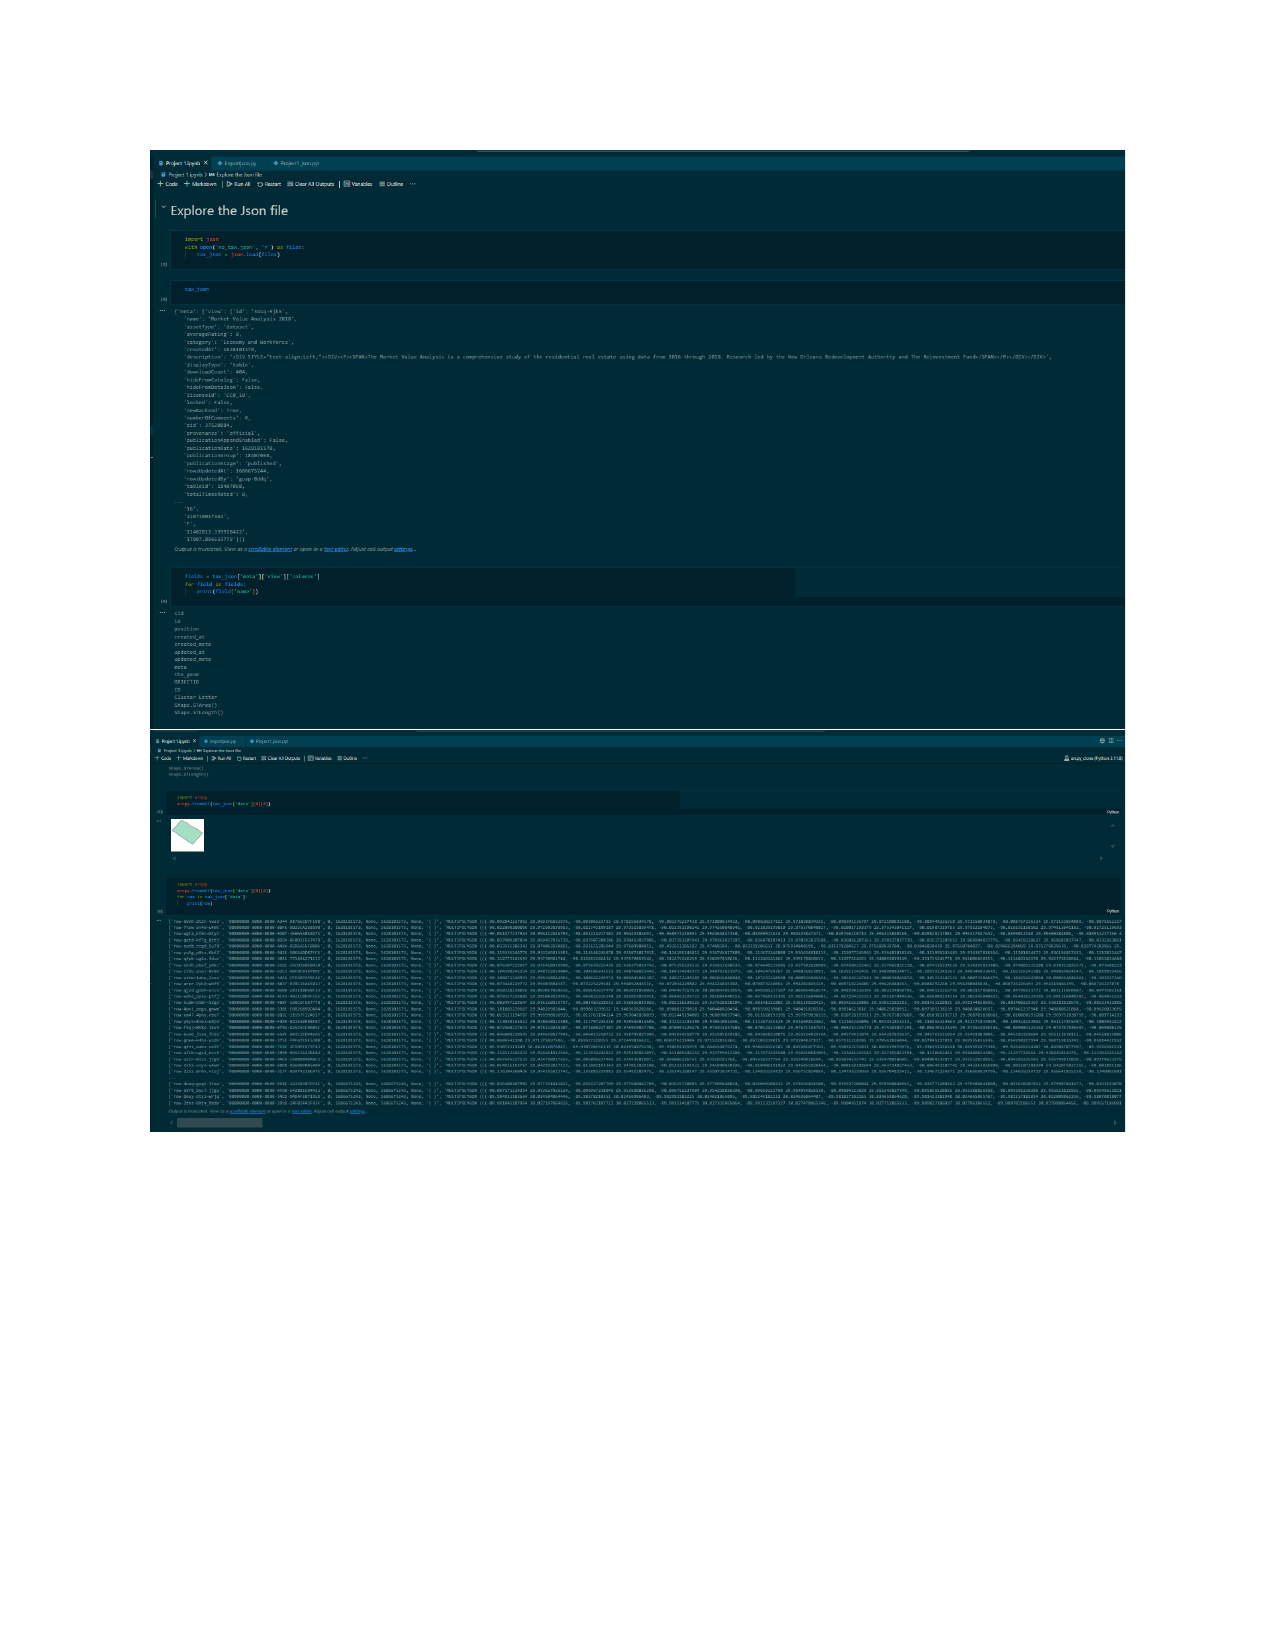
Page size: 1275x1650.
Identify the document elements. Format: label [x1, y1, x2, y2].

picture [167, 792, 1120, 814]
picture [172, 232, 1125, 268]
picture [172, 282, 1125, 303]
picture [178, 1119, 262, 1127]
picture [172, 820, 203, 851]
picture [172, 569, 1125, 605]
picture [167, 879, 1120, 914]
